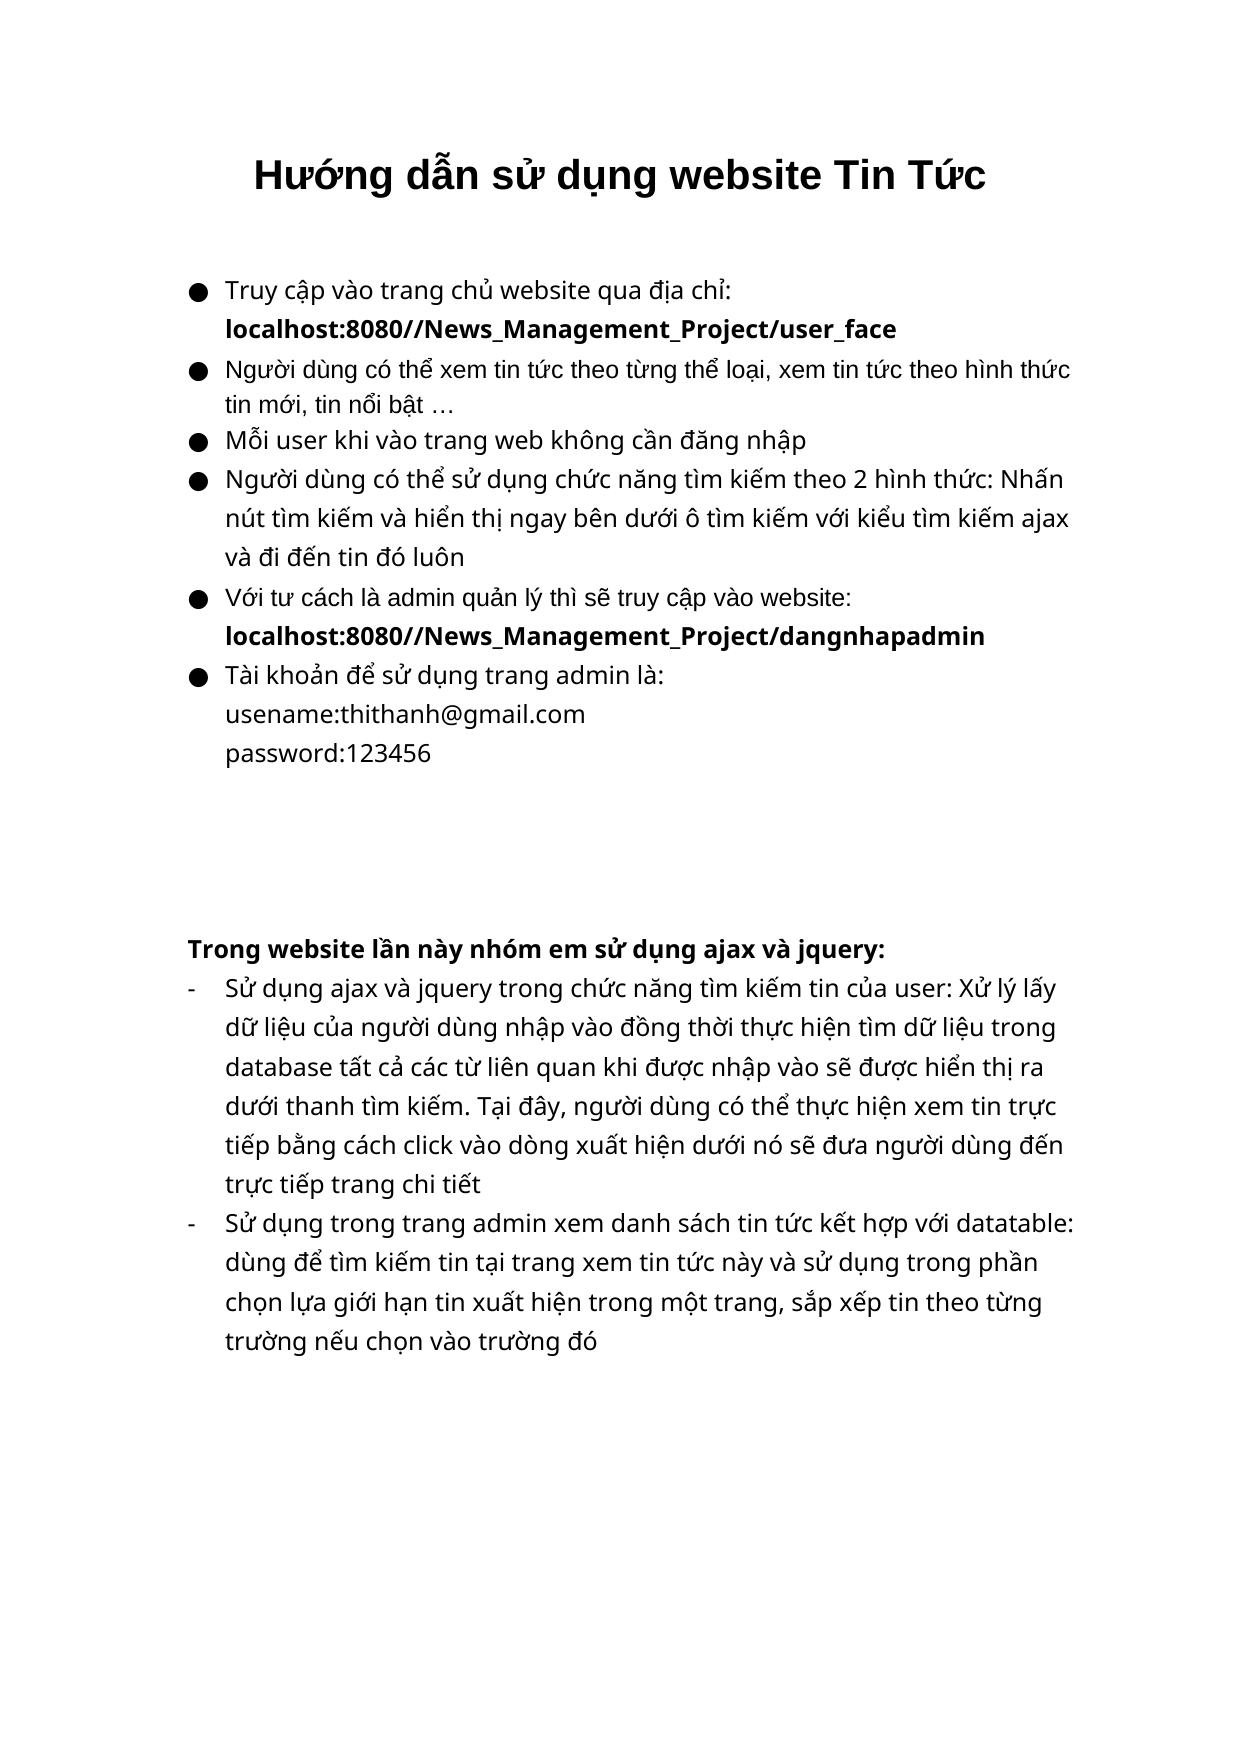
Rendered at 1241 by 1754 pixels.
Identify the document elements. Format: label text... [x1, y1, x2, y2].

list Mỗi user khi vào trang web không cần đăng nhập [187, 423, 1090, 457]
list Người dùng có thể sử dụng chức năng tìm kiếm theo 2 hình thức: Nhấn nút tìm kiếm và hiển thị ngay bên dưới ô tìm kiếm với kiểu tìm kiếm ajax và đi đến tin đó luôn [187, 462, 1090, 574]
list Sử dụng ajax và jquery trong chức năng tìm kiếm tin của user: Xử lý lấy dữ liệu của người dùng nhập vào đồng thời thực hiện tìm dữ liệu trong database tất cả các từ liên quan khi được nhập vào sẽ được hiển thị ra dưới thanh tìm kiếm. Tại đây, người dùng có thể thực hiện xem tin trực tiếp bằng cách click vào dòng xuất hiện dưới nó sẽ đưa người dùng đến trực tiếp trang chi tiết [187, 971, 1090, 1201]
list Tài khoản để sử dụng trang admin là: [187, 658, 1090, 692]
text usename:thithanh@gmail.com [225, 697, 1090, 731]
list Với tư cách là admin quản lý thì sẽ truy cập vào website: localhost:8080//News_Management_Project/dangnhapadmin [187, 579, 1090, 652]
text password:123456 [225, 736, 1090, 770]
list Sử dụng trong trang admin xem danh sách tin tức kết hợp với datatable: dùng để tìm kiếm tin tại trang xem tin tức này và sử dụng trong phần chọn lựa giới hạn tin xuất hiện trong một trang, sắp xếp tin theo từng trường nếu chọn vào trường đó [187, 1206, 1090, 1357]
list Truy cập vào trang chủ website qua địa chỉ: localhost:8080//News_Management_Project/user_face [187, 273, 1090, 346]
text Hướng dẫn sử dụng website Tin Tức [150, 150, 1090, 198]
text Trong website lần này nhóm em sử dụng ajax và jquery: [187, 932, 1090, 966]
list Người dùng có thể xem tin tức theo từng thể loại, xem tin tức theo hình thức tin mới, tin nổi bật … [187, 351, 1090, 418]
